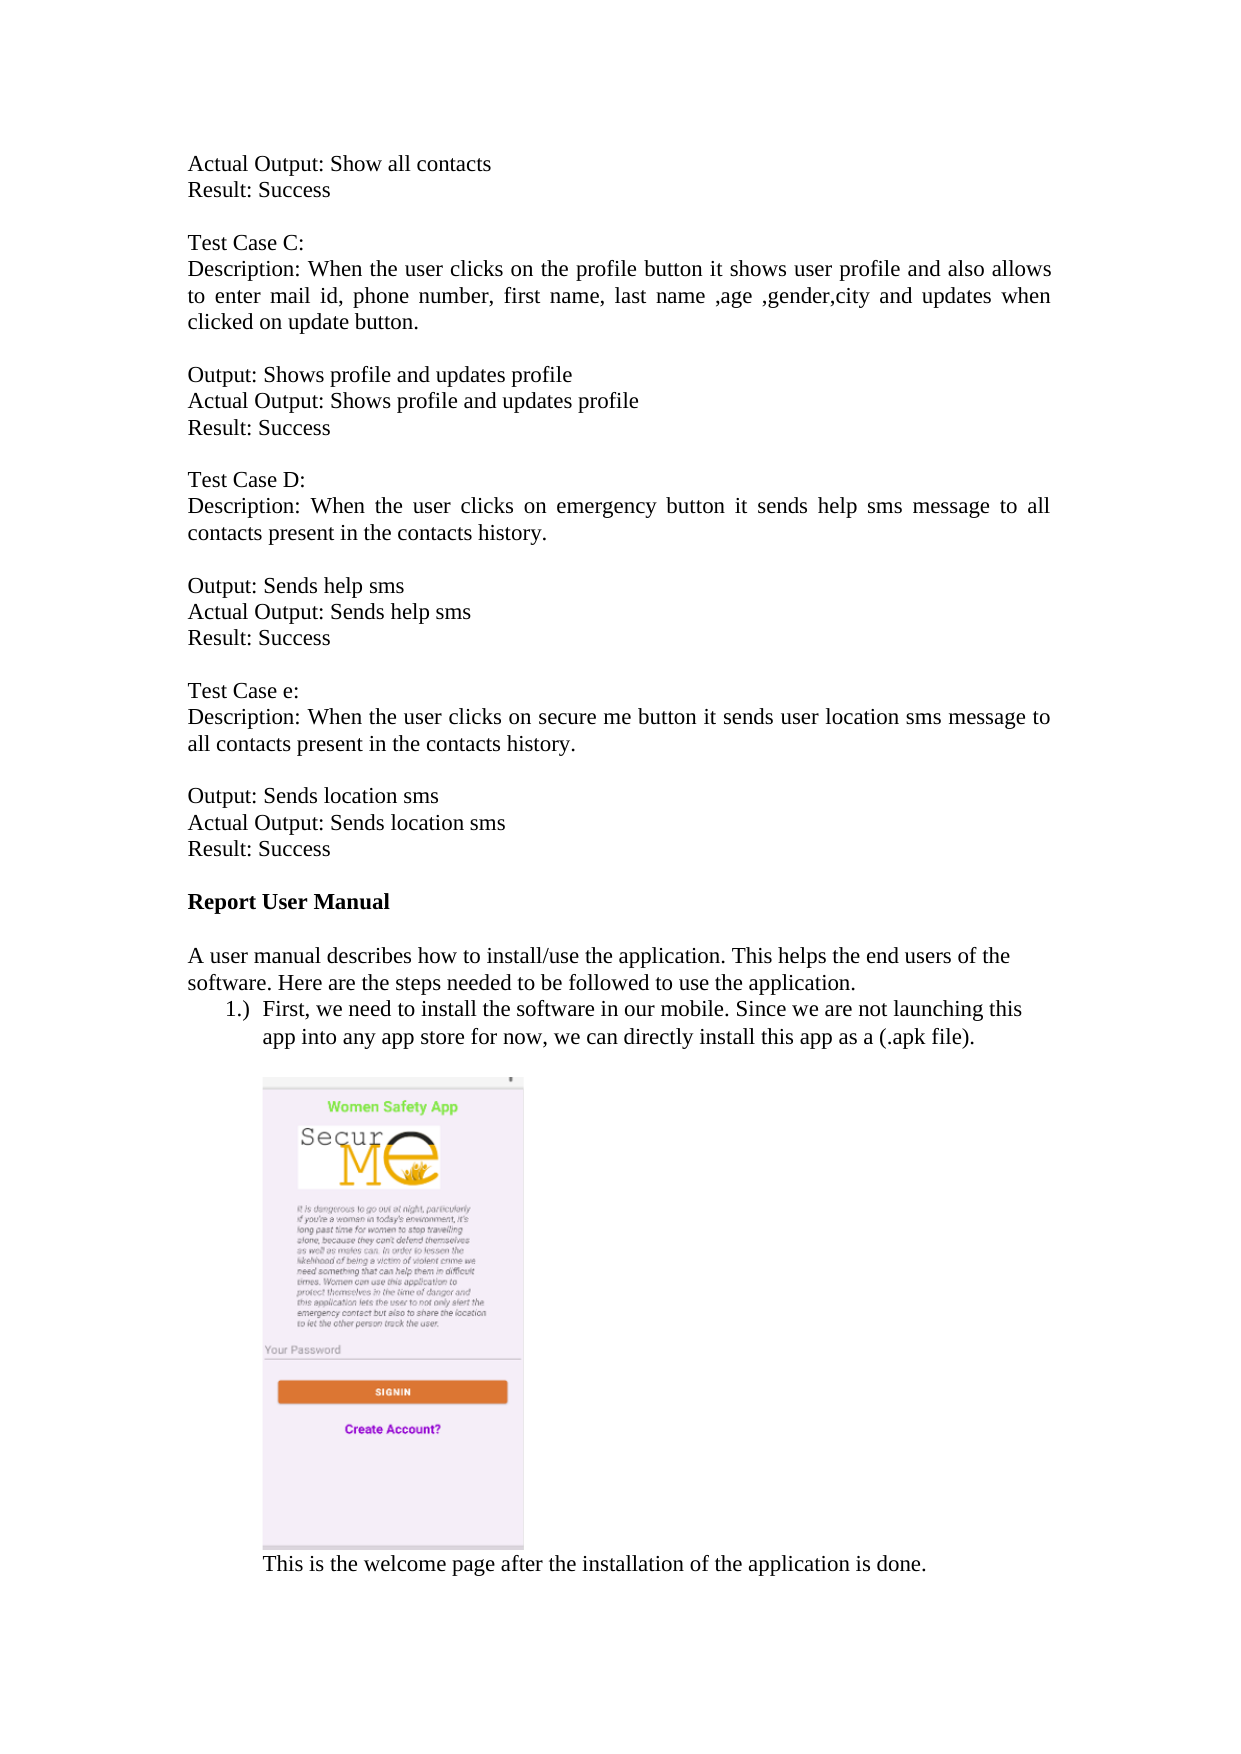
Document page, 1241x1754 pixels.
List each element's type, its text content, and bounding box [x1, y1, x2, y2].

text Test Case e: [187, 677, 1053, 703]
text Test Case C: [187, 229, 1053, 255]
text Test Case D: [187, 466, 1053, 493]
text Description: When the user clicks on the profile button it shows user profile and also allows to enter mail id, phone number, first name, last name ,age ,gender,city and updates when clicked on update button. [187, 255, 1053, 334]
text Actual Output: Show all contacts [187, 150, 1053, 176]
text Result: Success [187, 835, 1053, 862]
text Result: Success [187, 176, 1053, 203]
text A user manual describes how to install/use the application. This helps the end users of the software. Here are the steps needed to be followed to use the application. [187, 942, 1053, 995]
text Actual Output: Sends help sms [187, 598, 1053, 624]
list This is the welcome page after the installation of the application is done. [262, 1550, 1053, 1576]
text Output: Sends help sms [187, 572, 1053, 598]
text Description: When the user clicks on secure me button it sends user location sms message to all contacts present in the contacts history. [187, 703, 1053, 756]
text Output: Sends location sms [187, 782, 1053, 809]
text Actual Output: Shows profile and updates profile [187, 387, 1053, 413]
picture [262, 1077, 524, 1550]
text Description: When the user clicks on emergency button it sends help sms message to all contacts present in the contacts history. [187, 493, 1053, 545]
text Result: Success [187, 624, 1053, 651]
list First, we need to install the software in our mobile. Since we are not launching this app into any app store for now, we can directly install this app as a (.apk file). [225, 995, 1053, 1049]
text Actual Output: Sends location sms [187, 809, 1053, 835]
text Report User Manual [187, 888, 1053, 914]
text Output: Shows profile and updates profile [187, 361, 1053, 387]
text Result: Success [187, 413, 1053, 440]
